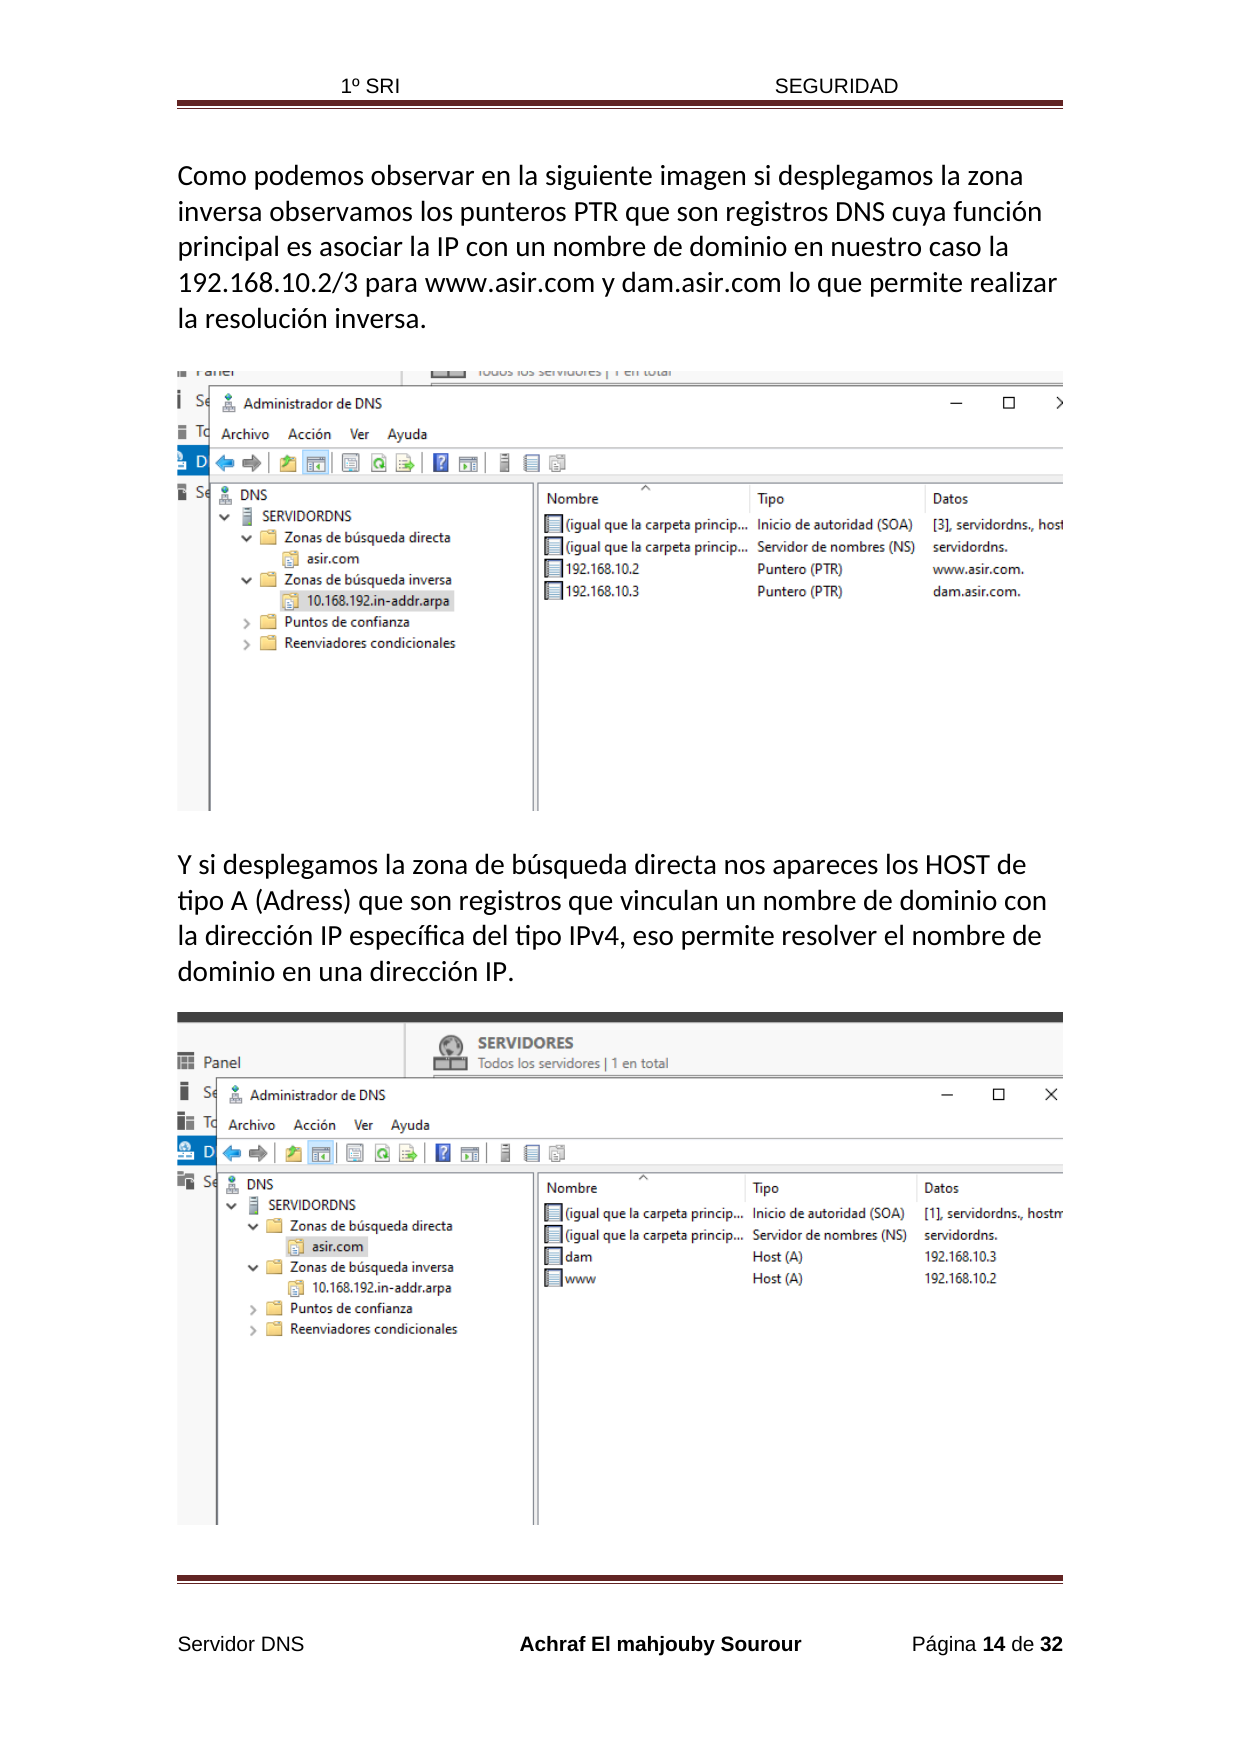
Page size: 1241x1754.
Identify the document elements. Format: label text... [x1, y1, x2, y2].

text Y si desplegamos la zona de búsqueda directa nos apareces los HOST de tipo A (Adress) que son registros que vinculan un nombre de dominio con la dirección IP específica del tipo IPv4, eso permite resolver el nombre de dominio en una dirección IP. [177, 846, 1063, 988]
picture [177, 1012, 1063, 1525]
text Como podemos observar en la siguiente imagen si desplegamos la zona inversa observamos los punteros PTR que son registros DNS cuya función principal es asociar la IP con un nombre de dominio en nuestro caso la 192.168.10.2/3 para www.asir.com y dam.asir.com lo que permite realizar la resolución inversa. [177, 157, 1063, 335]
picture [177, 371, 1063, 811]
